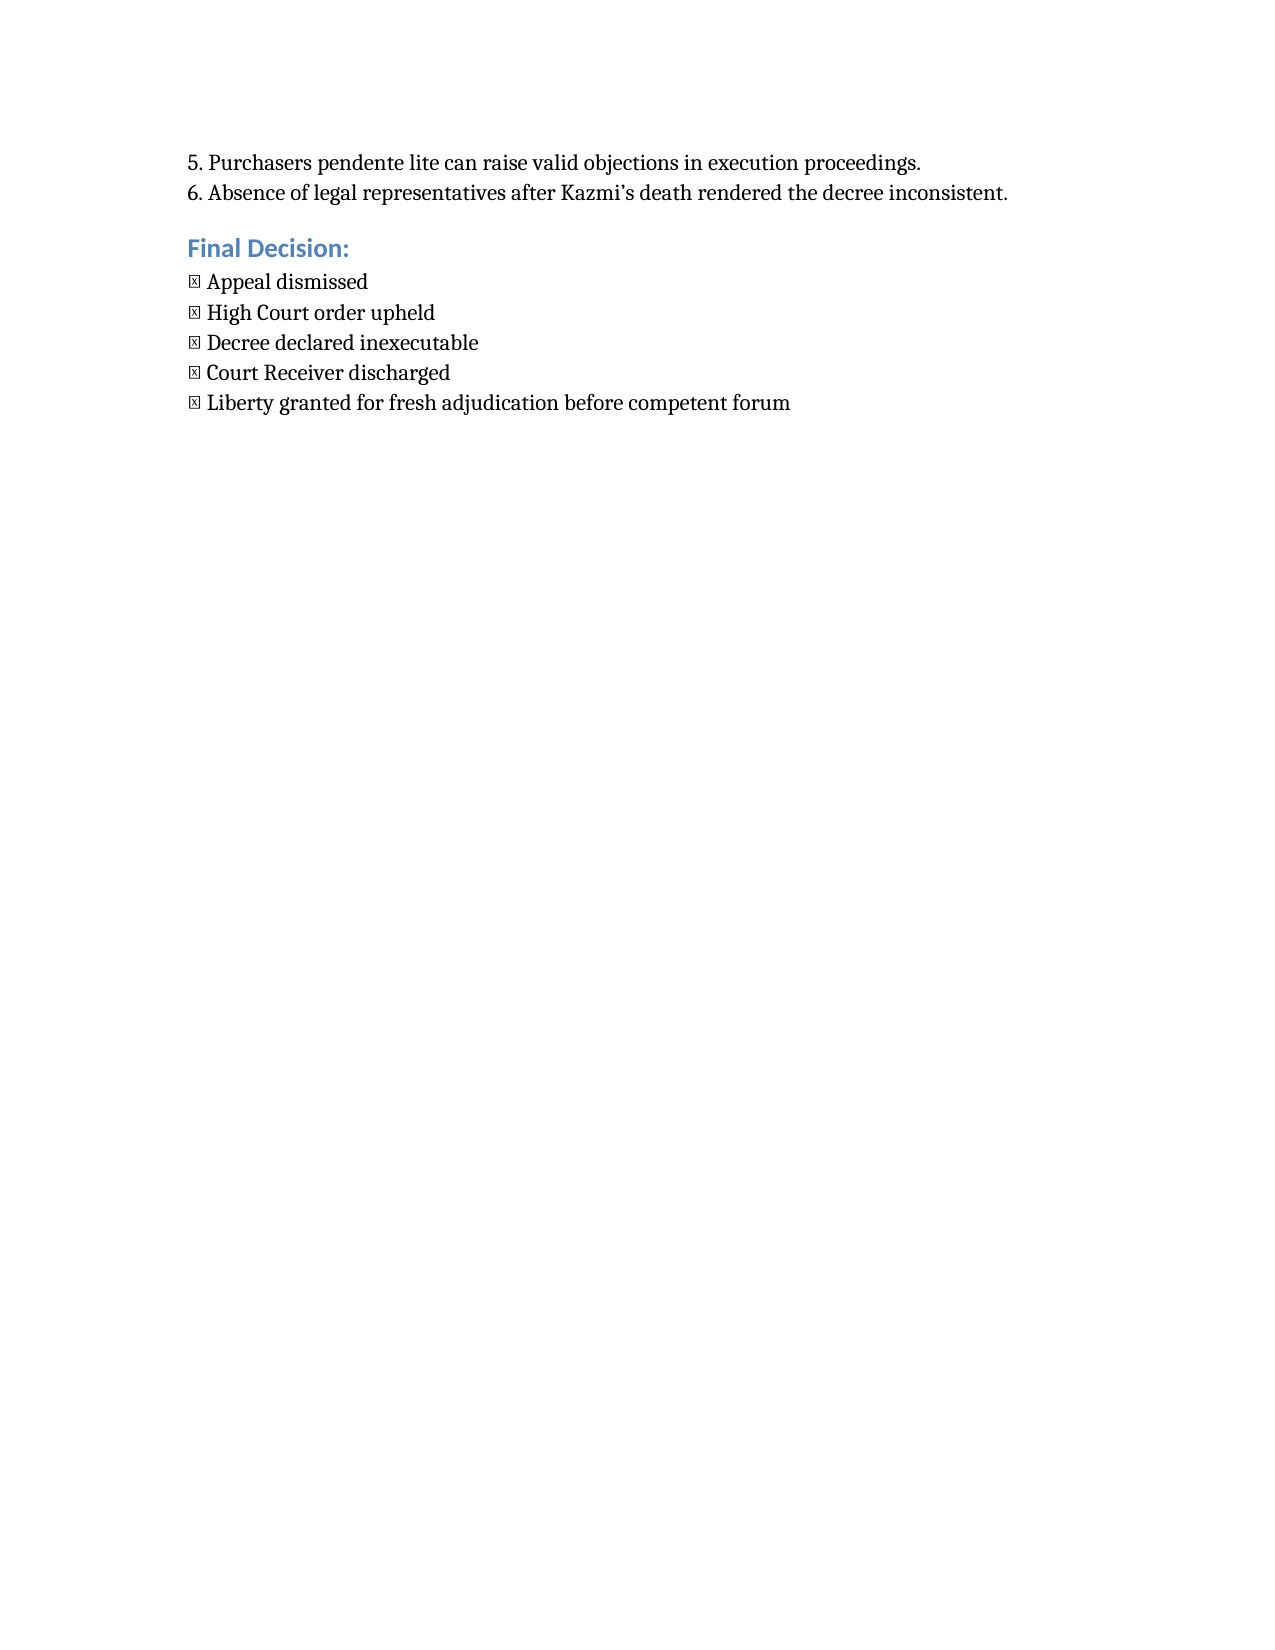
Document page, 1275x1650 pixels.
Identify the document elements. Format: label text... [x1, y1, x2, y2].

subtitle Final Decision: [187, 231, 1087, 264]
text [187, 150, 1087, 207]
text ✅ Appeal dismissed ✅ High Court order upheld ✅ Decree declared inexecutable ✅ Court Receiver discharged ✅ Liberty granted for fresh adjudication before competent forum [187, 269, 1087, 416]
